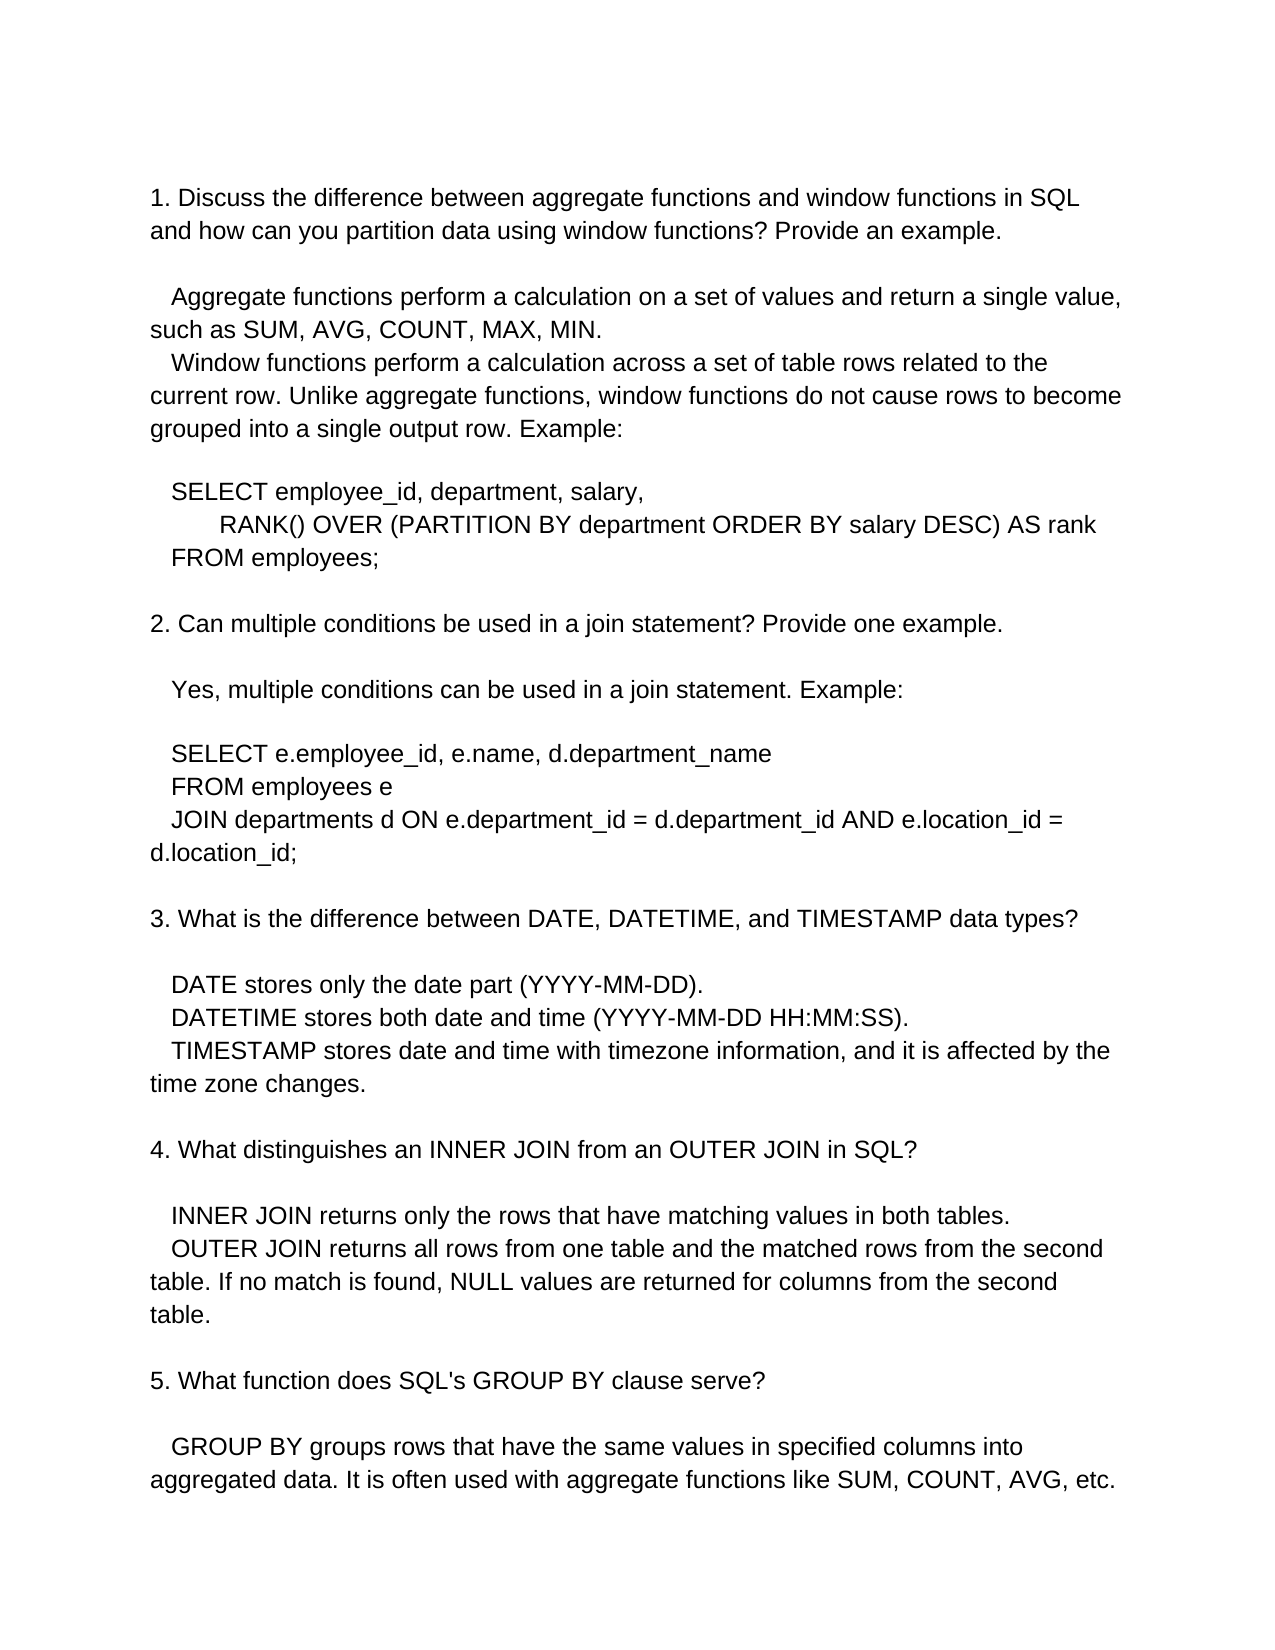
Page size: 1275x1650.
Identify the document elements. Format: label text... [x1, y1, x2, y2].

text 4. What distinguishes an INNER JOIN from an OUTER JOIN in SQL? [150, 1135, 1125, 1164]
text 5. What function does SQL's GROUP BY clause serve? [150, 1366, 1125, 1395]
text SELECT employee_id, department, salary, [150, 477, 1125, 506]
text INNER JOIN returns only the rows that have matching values in both tables. [150, 1201, 1125, 1230]
text 1. Discuss the difference between aggregate functions and window functions in SQL and how can you partition data using window functions? Provide an example. [150, 183, 1125, 245]
text DATETIME stores both date and time (YYYY-MM-DD HH:MM:SS). [150, 1003, 1125, 1032]
text FROM employees; [150, 543, 1125, 572]
text RANK() OVER (PARTITION BY department ORDER BY salary DESC) AS rank [150, 510, 1125, 539]
text Window functions perform a calculation across a set of table rows related to the current row. Unlike aggregate functions, window functions do not cause rows to become grouped into a single output row. Example: [150, 348, 1125, 443]
text SELECT e.employee_id, e.name, d.department_name [150, 739, 1125, 767]
text FROM employees e [150, 772, 1125, 801]
text TIMESTAMP stores date and time with timezone information, and it is affected by the time zone changes. [150, 1036, 1125, 1098]
text OUTER JOIN returns all rows from one table and the matched rows from the second table. If no match is found, NULL values are returned for columns from the second table. [150, 1234, 1125, 1329]
text Aggregate functions perform a calculation on a set of values and return a single value, such as SUM, AVG, COUNT, MAX, MIN. [150, 282, 1125, 344]
text DATE stores only the date part (YYYY-MM-DD). [150, 970, 1125, 999]
text 3. What is the difference between DATE, DATETIME, and TIMESTAMP data types? [150, 904, 1125, 933]
text JOIN departments d ON e.department_id = d.department_id AND e.location_id = d.location_id; [150, 805, 1125, 867]
text Yes, multiple conditions can be used in a join statement. Example: [150, 676, 1125, 704]
text GROUP BY groups rows that have the same values in specified columns into aggregated data. It is often used with aggregate functions like SUM, COUNT, AVG, etc. [150, 1432, 1125, 1494]
text 2. Can multiple conditions be used in a join statement? Provide one example. [150, 609, 1125, 638]
